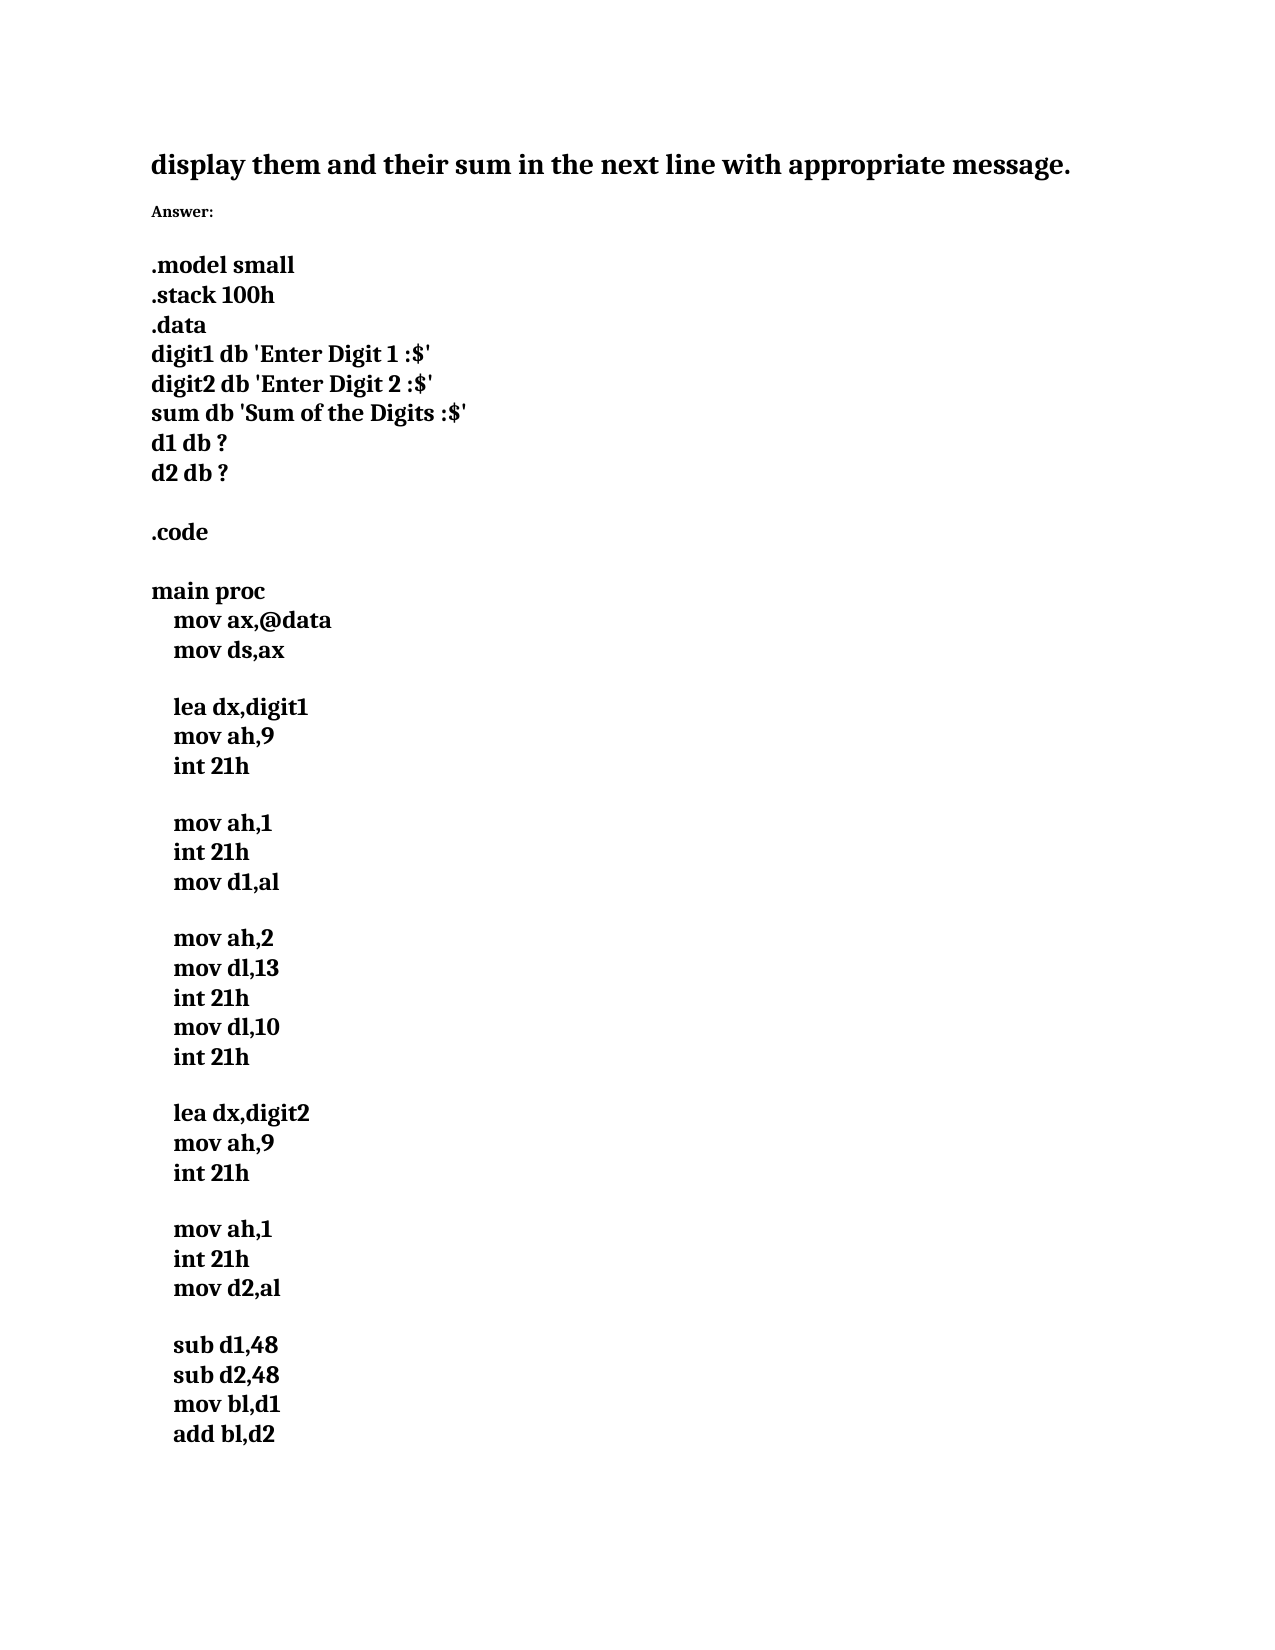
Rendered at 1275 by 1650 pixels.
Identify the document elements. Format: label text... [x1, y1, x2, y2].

text mov ah,1 [151, 808, 1145, 837]
text mov dl,10 [151, 1013, 1145, 1042]
text int 21h [151, 983, 1145, 1012]
text int 21h [151, 1245, 1145, 1273]
text int 21h [151, 838, 1145, 867]
text digit2 db 'Enter Digit 2 :$' [151, 370, 1145, 398]
text main proc [151, 577, 1145, 606]
text .code [151, 518, 1145, 546]
text mov dl,13 [151, 954, 1145, 983]
text mov d2,al [151, 1274, 1145, 1303]
text mov ds,ax [151, 636, 1145, 665]
text mov bl,d1 [151, 1390, 1145, 1419]
text int 21h [151, 1158, 1145, 1187]
text .model small [151, 251, 1145, 280]
text int 21h [151, 752, 1145, 781]
text Answer: [151, 202, 1145, 221]
text mov ah,9 [151, 1129, 1145, 1158]
text mov ah,2 [151, 924, 1145, 953]
text lea dx,digit1 [151, 693, 1145, 721]
text sub d1,48 [151, 1331, 1145, 1360]
text d1 db ? [151, 429, 1145, 458]
text sub d2,48 [151, 1361, 1145, 1389]
text sum db 'Sum of the Digits :$' [151, 399, 1145, 428]
text digit1 db 'Enter Digit 1 :$' [151, 340, 1145, 369]
text mov ax,@data [151, 606, 1145, 635]
text lea dx,digit2 [151, 1099, 1145, 1128]
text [151, 148, 1145, 182]
text .stack 100h [151, 281, 1145, 310]
text int 21h [151, 1043, 1145, 1071]
text d2 db ? [151, 458, 1145, 487]
text mov ah,9 [151, 722, 1145, 751]
text mov d1,al [151, 868, 1145, 896]
text mov ah,1 [151, 1215, 1145, 1244]
text add bl,d2 [151, 1420, 1145, 1448]
text .data [151, 311, 1145, 339]
